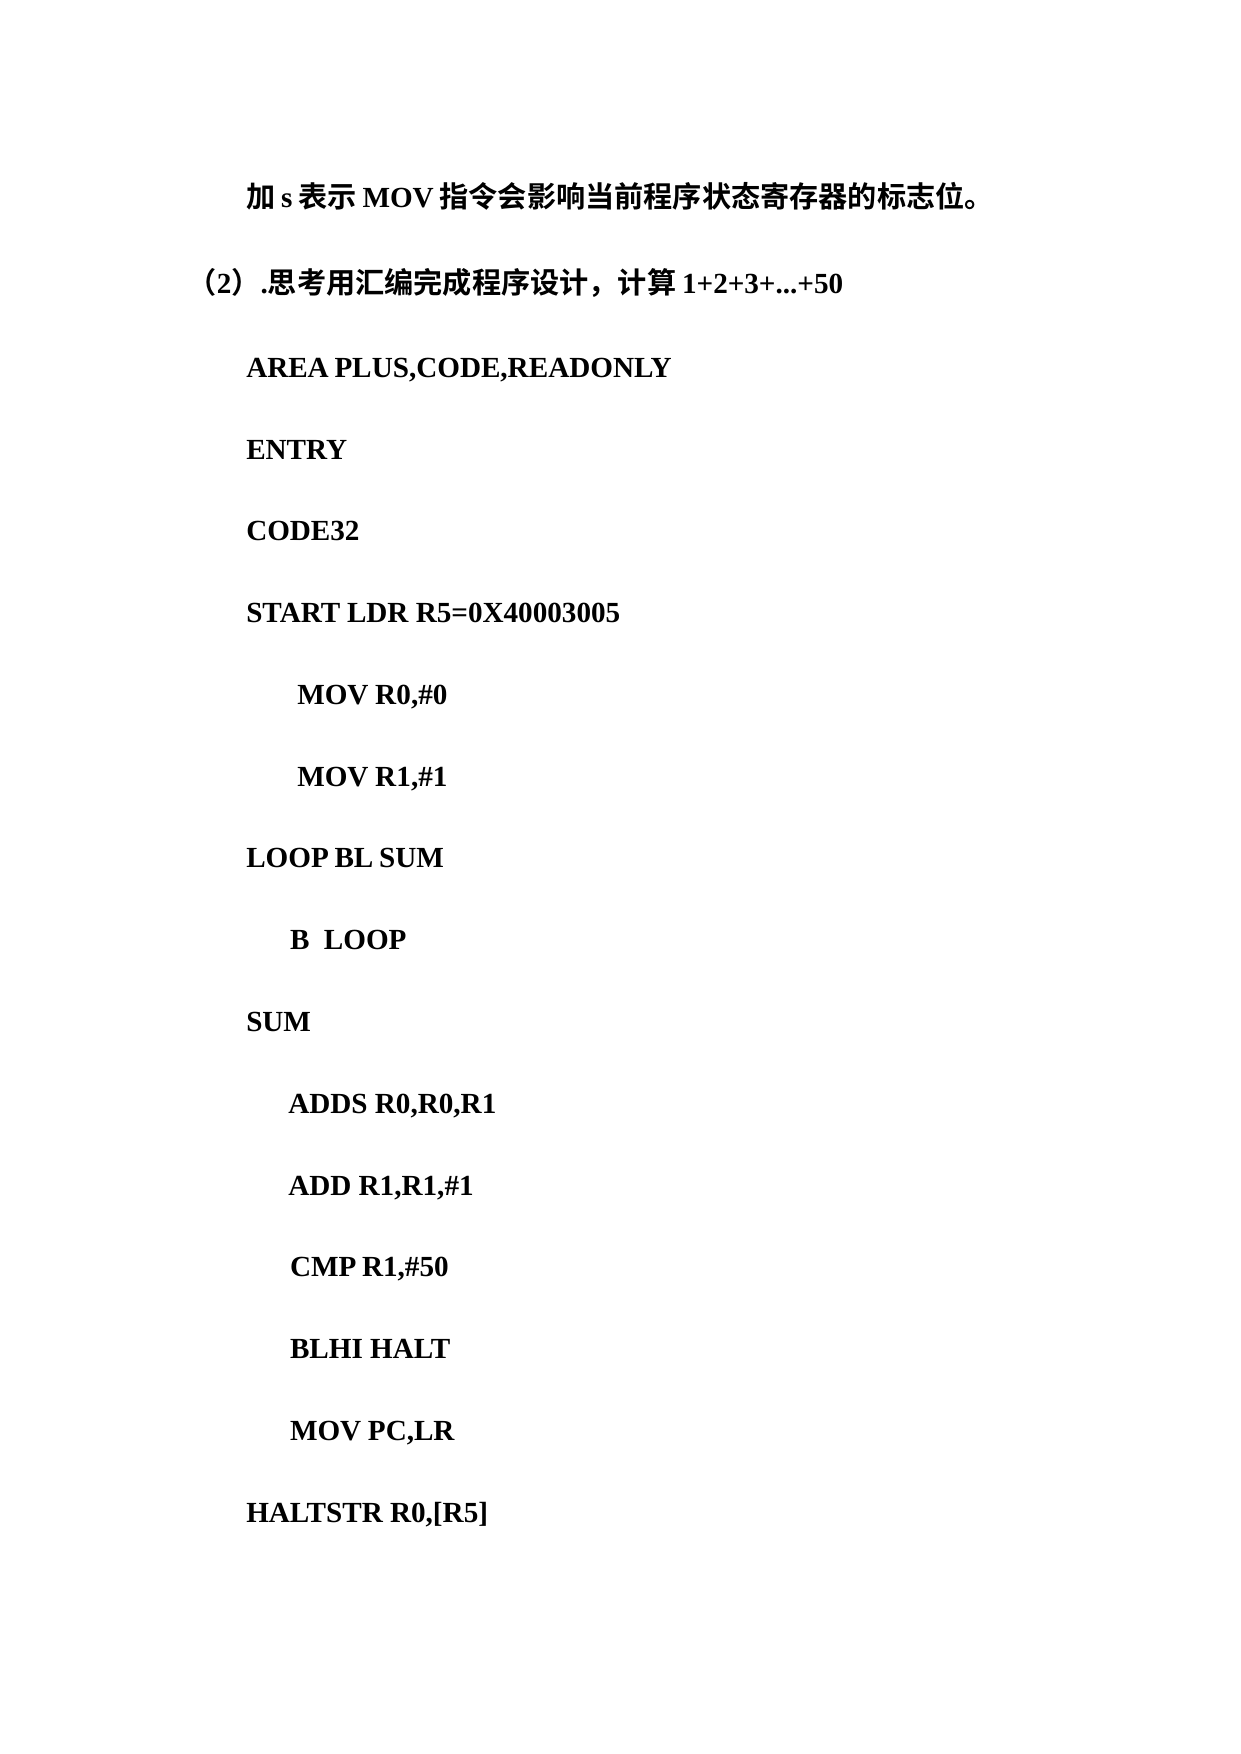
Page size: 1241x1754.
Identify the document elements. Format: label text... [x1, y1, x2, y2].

text HALTSTR R0,[R5] [187, 1479, 1053, 1544]
text ADD R1,R1,#1 [187, 1152, 1053, 1217]
text CMP R1,#50 [187, 1234, 1053, 1299]
text MOV R1,#1 [187, 743, 1053, 808]
text AREA PLUS,CODE,READONLY [187, 334, 1053, 399]
text BLHI HALT [187, 1316, 1053, 1381]
text ADDS R0,R0,R1 [187, 1070, 1053, 1135]
text B LOOP [187, 907, 1053, 972]
text MOV PC,LR [187, 1397, 1053, 1462]
text ENTRY [187, 416, 1053, 481]
text START LDR R5=0X40003005 [187, 579, 1053, 644]
text SUM [187, 988, 1053, 1053]
text MOV R0,#0 [187, 661, 1053, 726]
text CODE32 [187, 498, 1053, 563]
text （2）.思考用汇编完成程序设计，计算1+2+3+...+50 [187, 248, 1053, 313]
text LOOP BL SUM [187, 825, 1053, 890]
text 加s表示MOV指令会影响当前程序状态寄存器的标志位。 [187, 162, 1053, 227]
